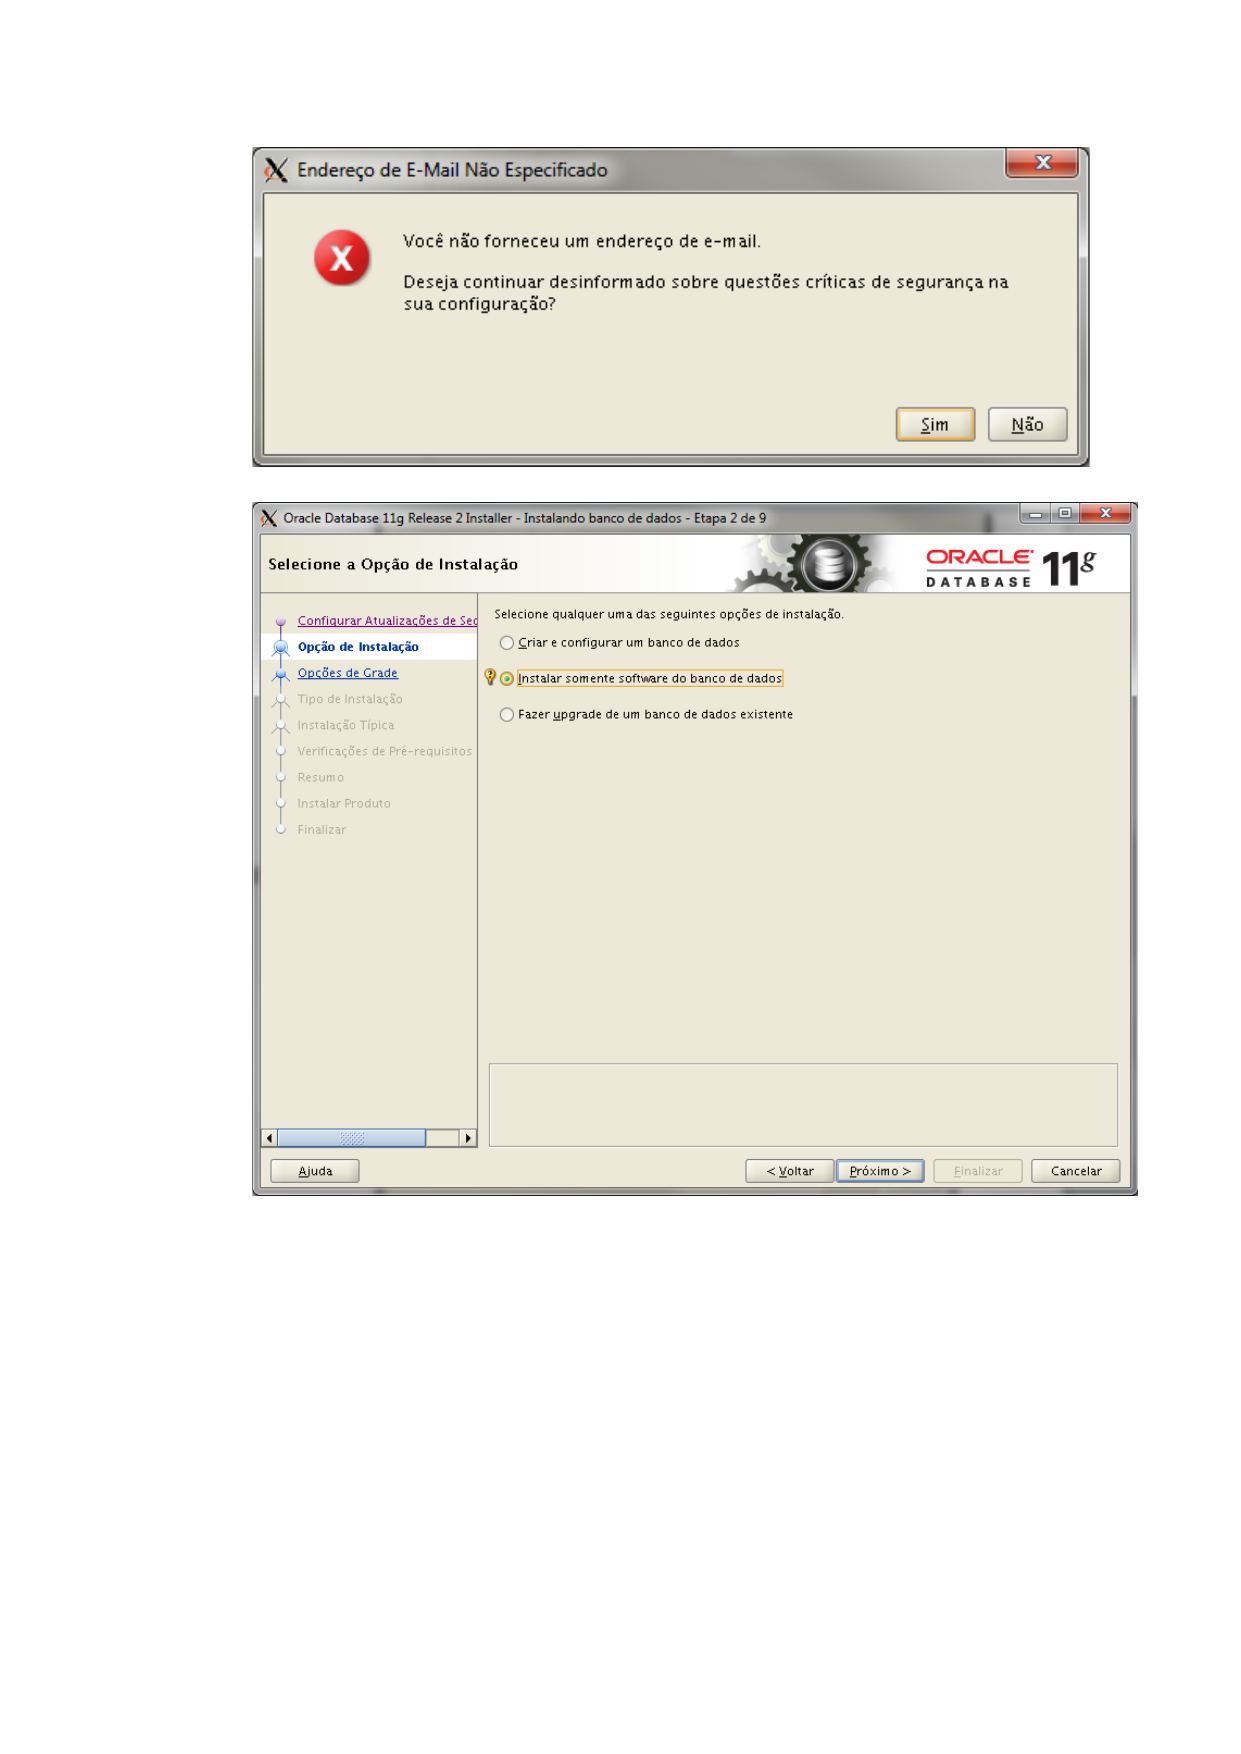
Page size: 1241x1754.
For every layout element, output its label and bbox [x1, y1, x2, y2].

picture [252, 147, 1090, 467]
picture [252, 502, 1138, 1196]
